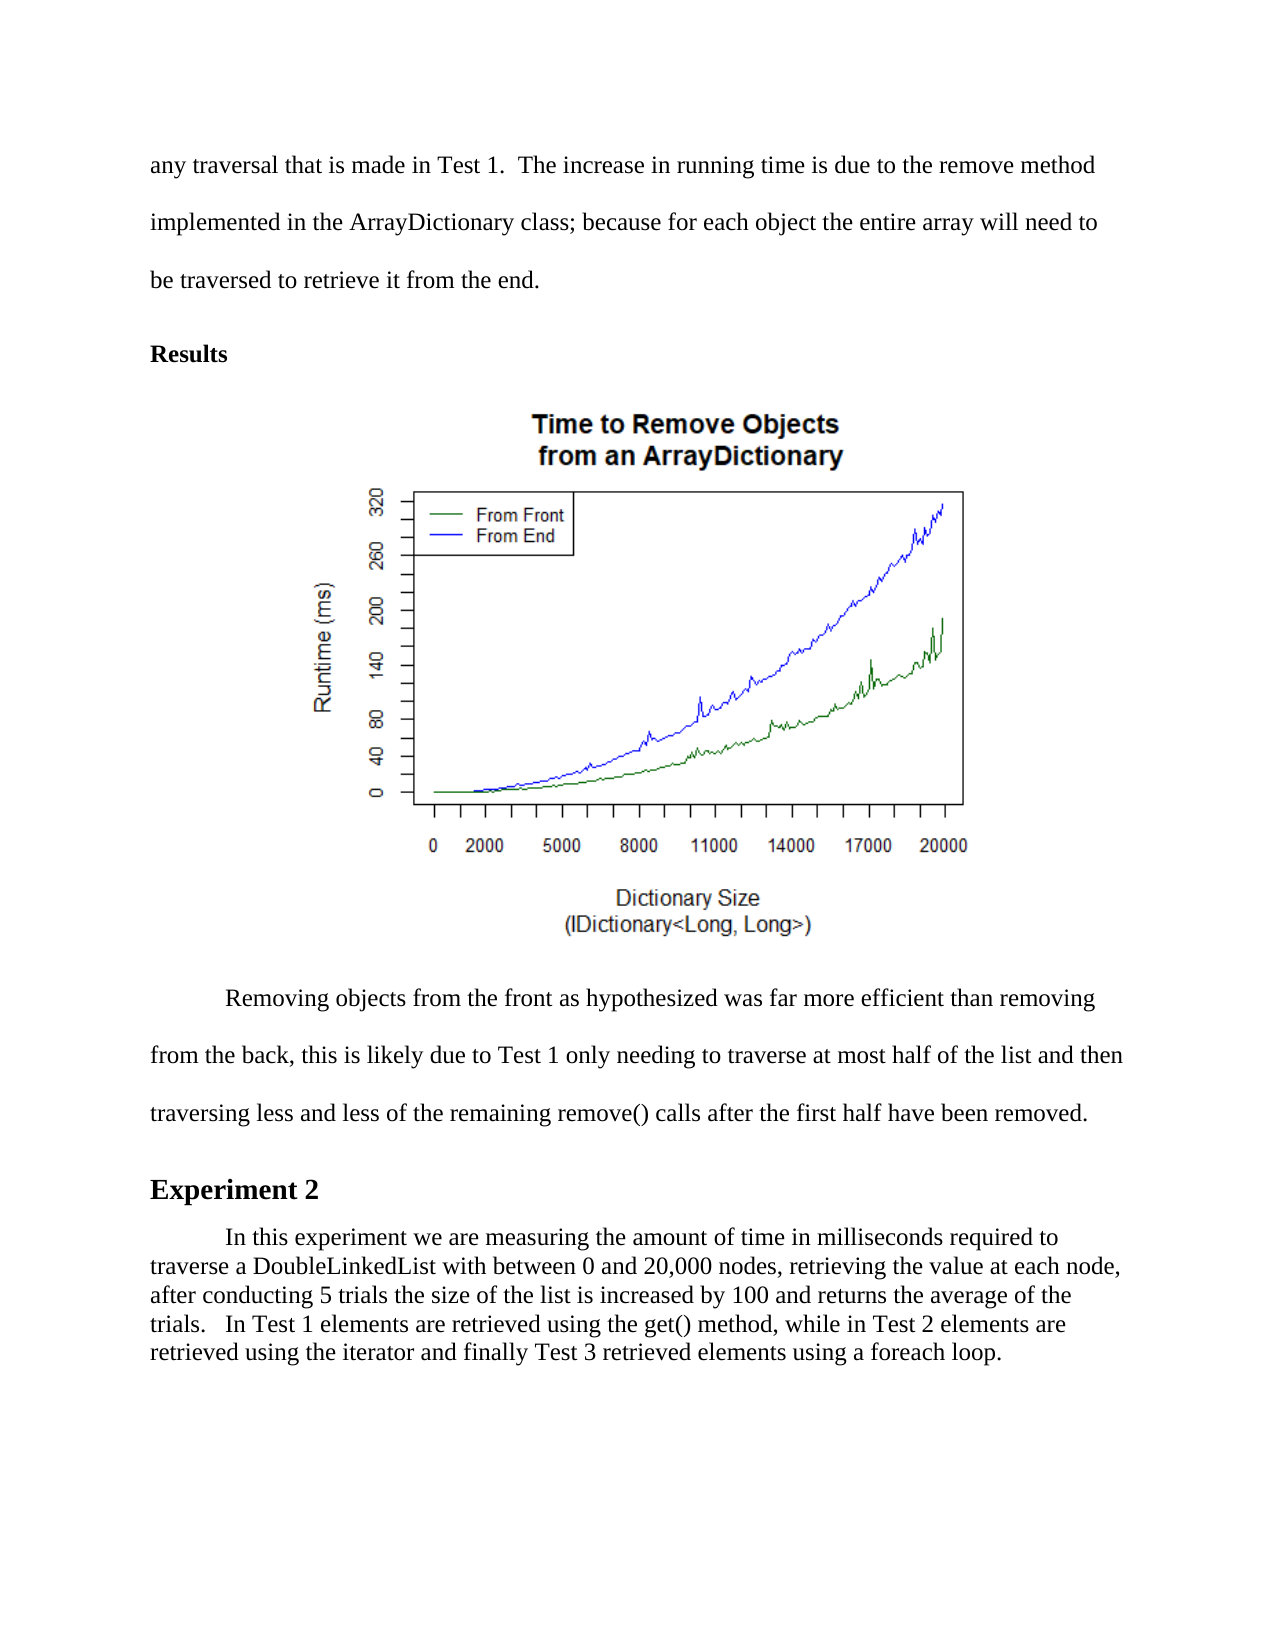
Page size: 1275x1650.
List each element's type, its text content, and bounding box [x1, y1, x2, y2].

picture [306, 413, 969, 939]
text In this experiment we are measuring the amount of time in milliseconds required to traverse a DoubleLinkedList with between 0 and 20,000 nodes, retrieving the value at each node, after conducting 5 trials the size of the list is increased by 100 and returns the average of the trials. In Test 1 elements are retrieved using the get() method, while in Test 2 elements are retrieved using the iterator and finally Test 3 retrieved elements using a foreach loop. [150, 1222, 1125, 1366]
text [150, 150, 1125, 294]
text Results [150, 339, 1125, 368]
text Removing objects from the front as hypothesized was far more efficient than removing from the back, this is likely due to Test 1 only needing to traverse at most half of the list and then traversing less and less of the remaining remove() calls after the first half have been removed. [150, 983, 1125, 1127]
text Experiment 2 [150, 1172, 1125, 1206]
